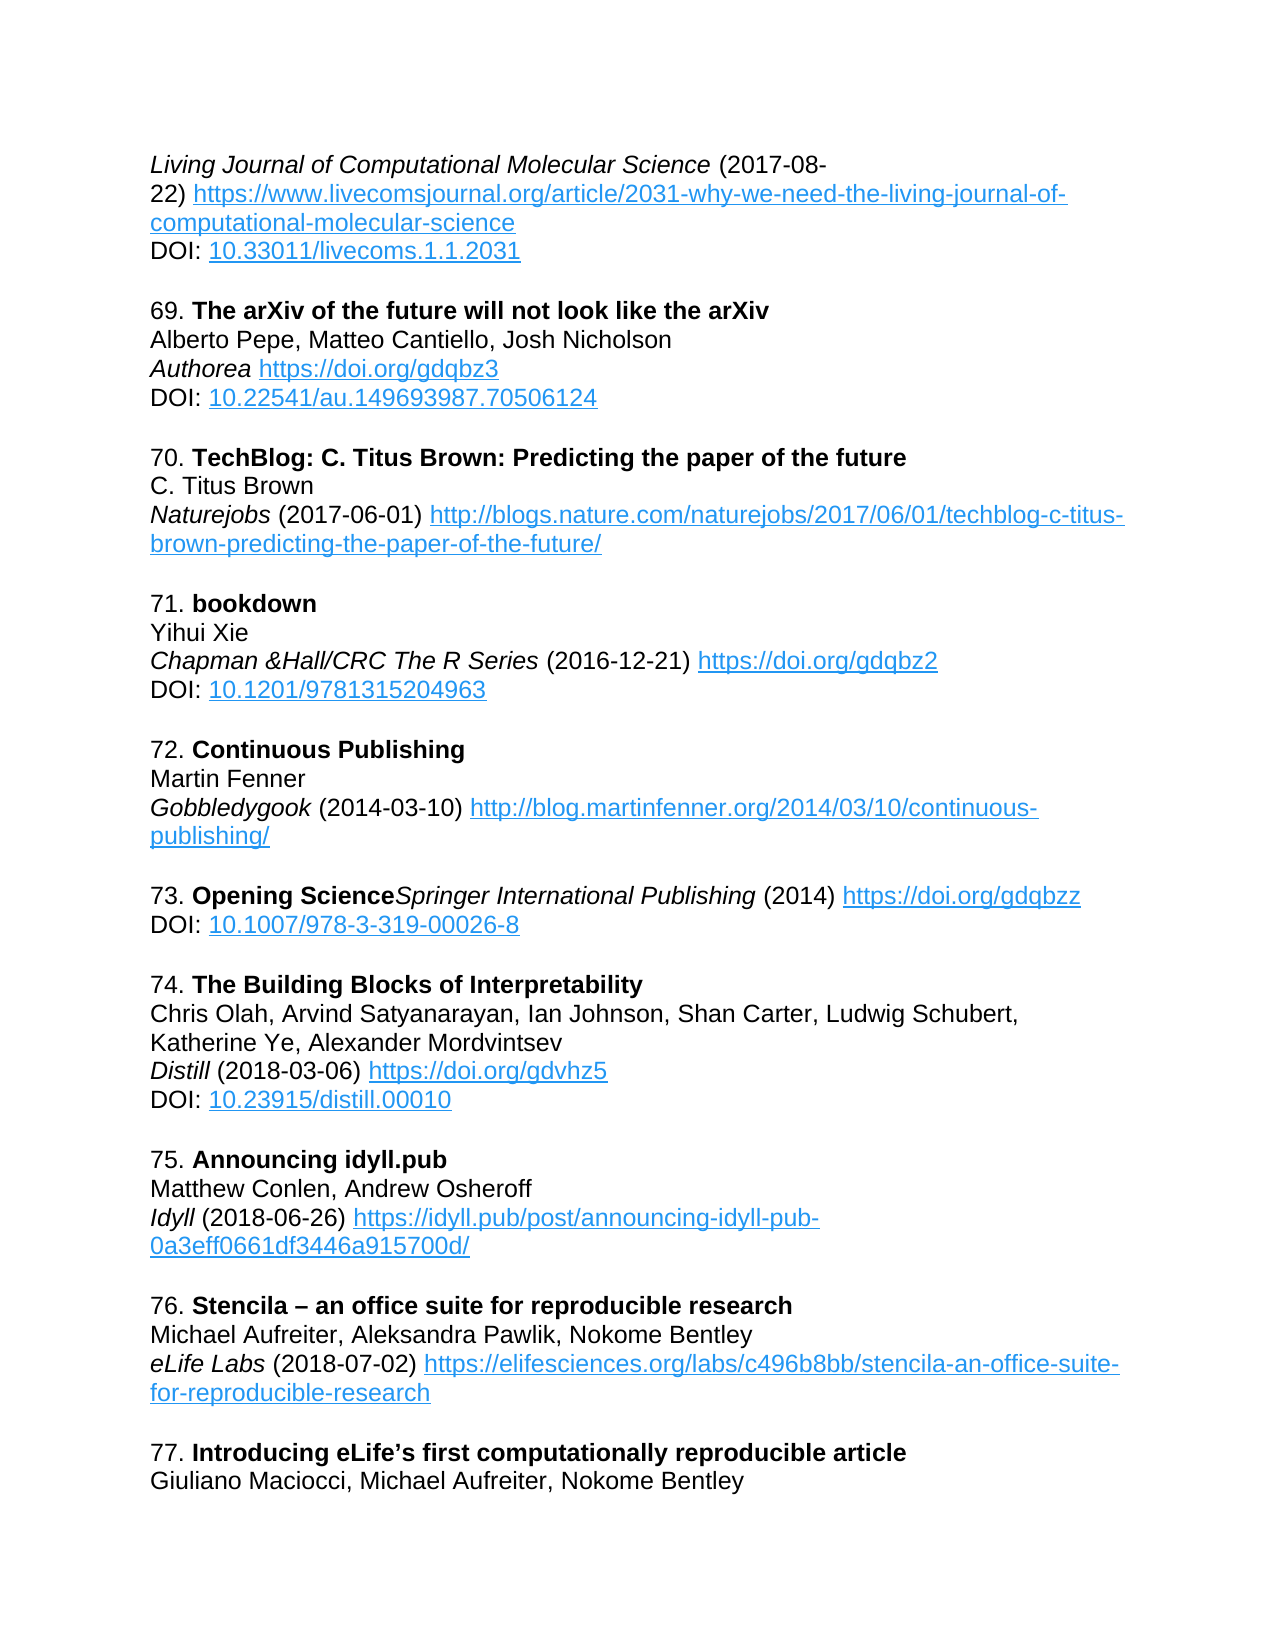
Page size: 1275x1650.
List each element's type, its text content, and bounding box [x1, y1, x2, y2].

text 74. The Building Blocks of Interpretability Chris Olah, Arvind Satyanarayan, Ian Johnson, Shan Carter, Ludwig Schubert, Katherine Ye, Alexander Mordvintsev Distill (2018-03-06) https://doi.org/gdvhz5 DOI: 10.23915/distill.00010 [150, 970, 1125, 1114]
text 75. Announcing idyll.pub Matthew Conlen, Andrew Osheroff Idyll (2018-06-26) https://idyll.pub/post/announcing-idyll-pub-0a3eff0661df3446a915700d/ [150, 1145, 1125, 1260]
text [150, 150, 1125, 265]
text 72. Continuous Publishing Martin Fenner Gobbledygook (2014-03-10) http://blog.martinfenner.org/2014/03/10/continuous-publishing/ [150, 735, 1125, 850]
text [150, 1437, 1125, 1495]
text 76. Stencila – an office suite for reproducible research Michael Aufreiter, Aleksandra Pawlik, Nokome Bentley eLife Labs (2018-07-02) https://elifesciences.org/labs/c496b8bb/stencila-an-office-suite-for-reproducible-research [150, 1291, 1125, 1406]
text 71. bookdown Yihui Xie Chapman &Hall/CRC The R Series (2016-12-21) https://doi.org/gdqbz2 DOI: 10.1201/9781315204963 [150, 589, 1125, 704]
text 70. TechBlog: C. Titus Brown: Predicting the paper of the future C. Titus Brown Naturejobs (2017-06-01) http://blogs.nature.com/naturejobs/2017/06/01/techblog-c-titus-brown-predicting-the-paper-of-the-future/ [150, 442, 1125, 557]
text 69. The arXiv of the future will not look like the arXiv Alberto Pepe, Matteo Cantiello, Josh Nicholson Authorea https://doi.org/gdqbz3 DOI: 10.22541/au.149693987.70506124 [150, 296, 1125, 411]
text 73. Opening ScienceSpringer International Publishing (2014) https://doi.org/gdqbzz DOI: 10.1007/978-3-319-00026-8 [150, 881, 1125, 939]
